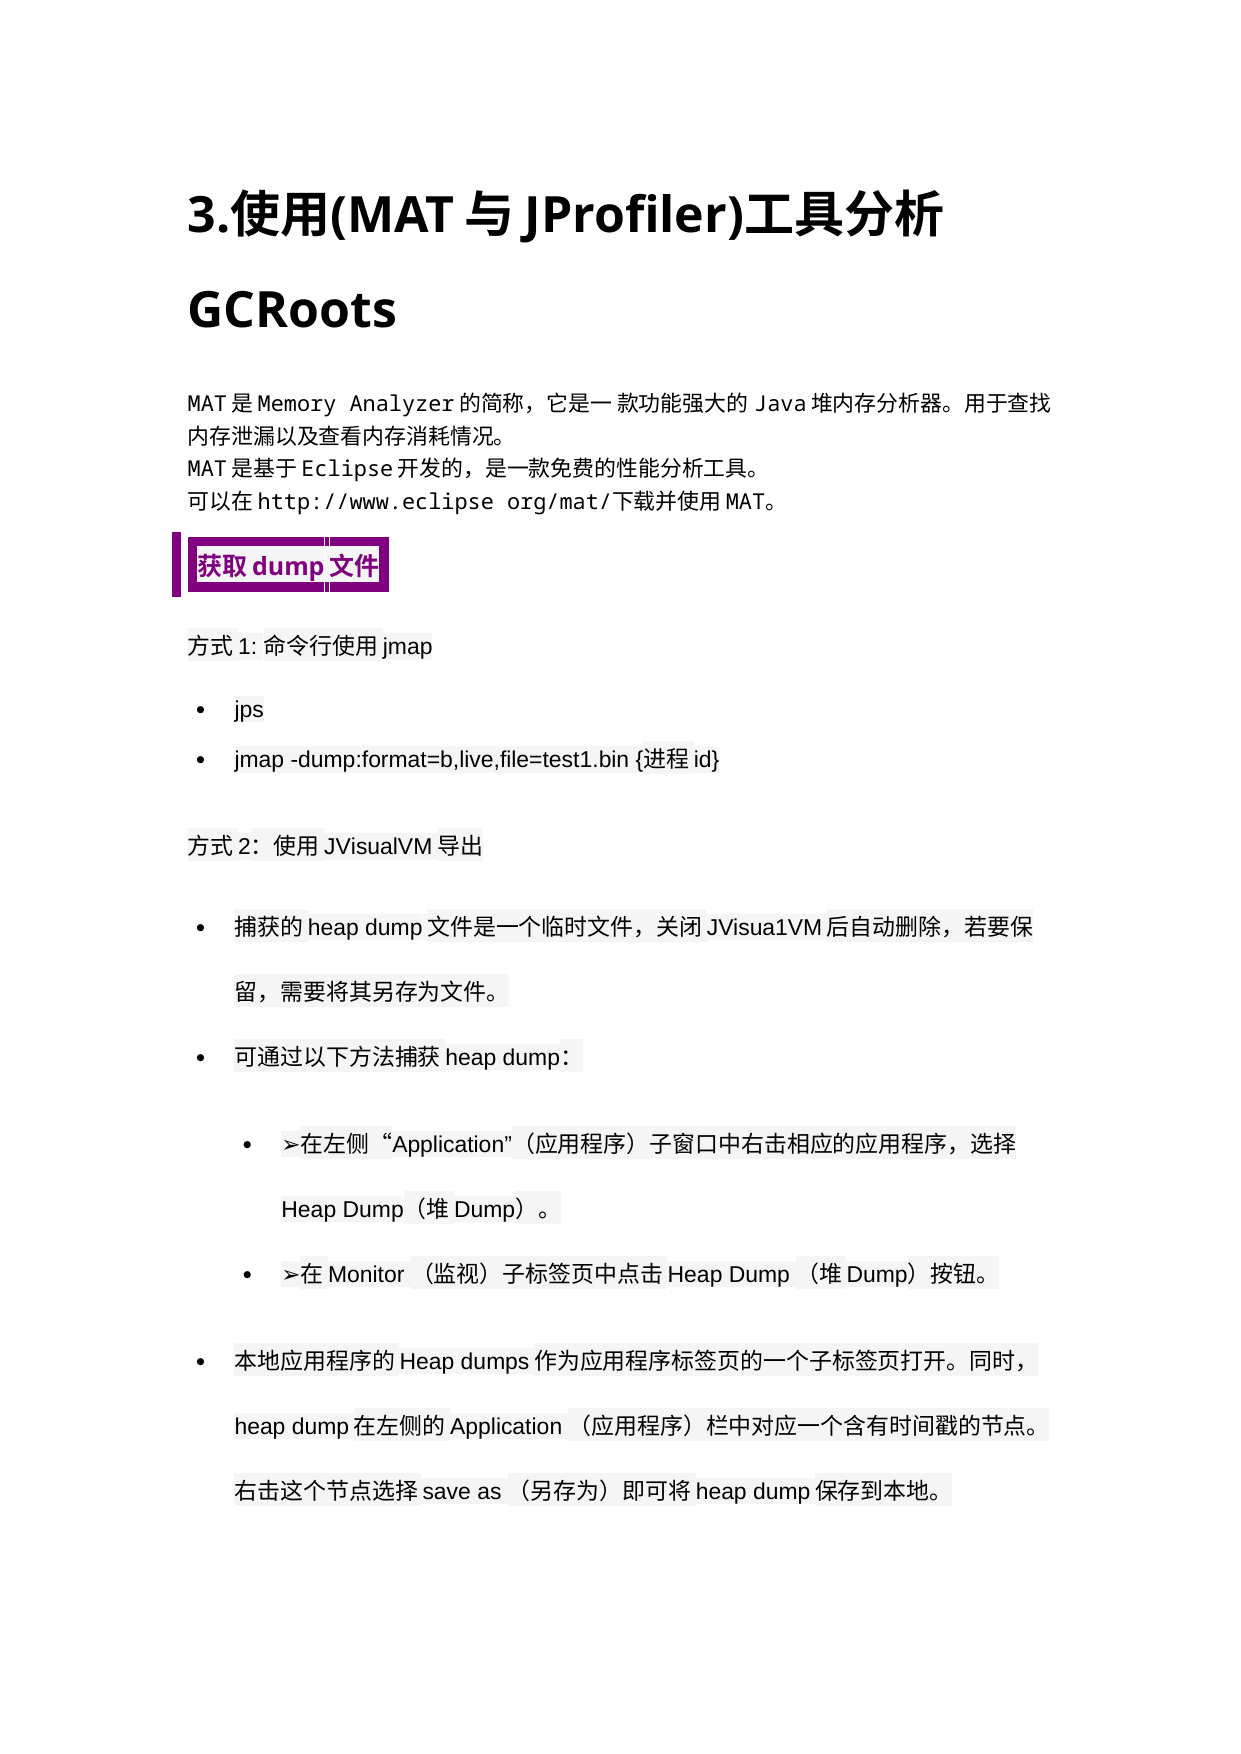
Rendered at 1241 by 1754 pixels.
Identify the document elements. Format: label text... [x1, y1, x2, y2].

list ➢在左侧“Application”（应用程序）子窗口中右击相应的应用程序，选择Heap Dump（堆Dump）。 [244, 1110, 1053, 1240]
text 方式1: 命令行使用jmap [187, 612, 1053, 677]
text MAT是Memory Analyzer的简称，它是一 款功能强大的Java堆内存分析器。用于查找内存泄漏以及查看内存消耗情况。 MAT是基于Eclipse开发的，是一款免费的性能分析工具。 可以在http://www.eclipse org/mat/下载并使用MAT。 [187, 386, 1053, 516]
list jmap -dump:format=b,live,file=test1.bin {进程id} [197, 726, 1053, 791]
list 捕获的heap dump文件是一个临时文件，关闭JVisua1VM后自动删除，若要保留，需要将其另存为文件。 [197, 893, 1053, 1023]
list 可通过以下方法捕获heap dump： [197, 1023, 1053, 1088]
list ➢在Monitor （监视）子标签页中点击Heap Dump （堆Dump）按钮。 [244, 1240, 1053, 1305]
text 方式2：使用JVisualVM导出 [187, 812, 1053, 877]
list jps [197, 693, 1053, 726]
list 本地应用程序的Heap dumps作为应用程序标签页的一个子标签页打开。同时， heap dump在左侧的Application （应用程序）栏中对应一个含有时间戳的节点。右击这个节点选择save as （另存为）即可将heap dump保存到本地。 [197, 1327, 1053, 1522]
subtitle 获取dump文件 [181, 532, 1053, 597]
subtitle 3.使用(MAT与JProfiler)工具分析GCRoots [187, 162, 1053, 357]
